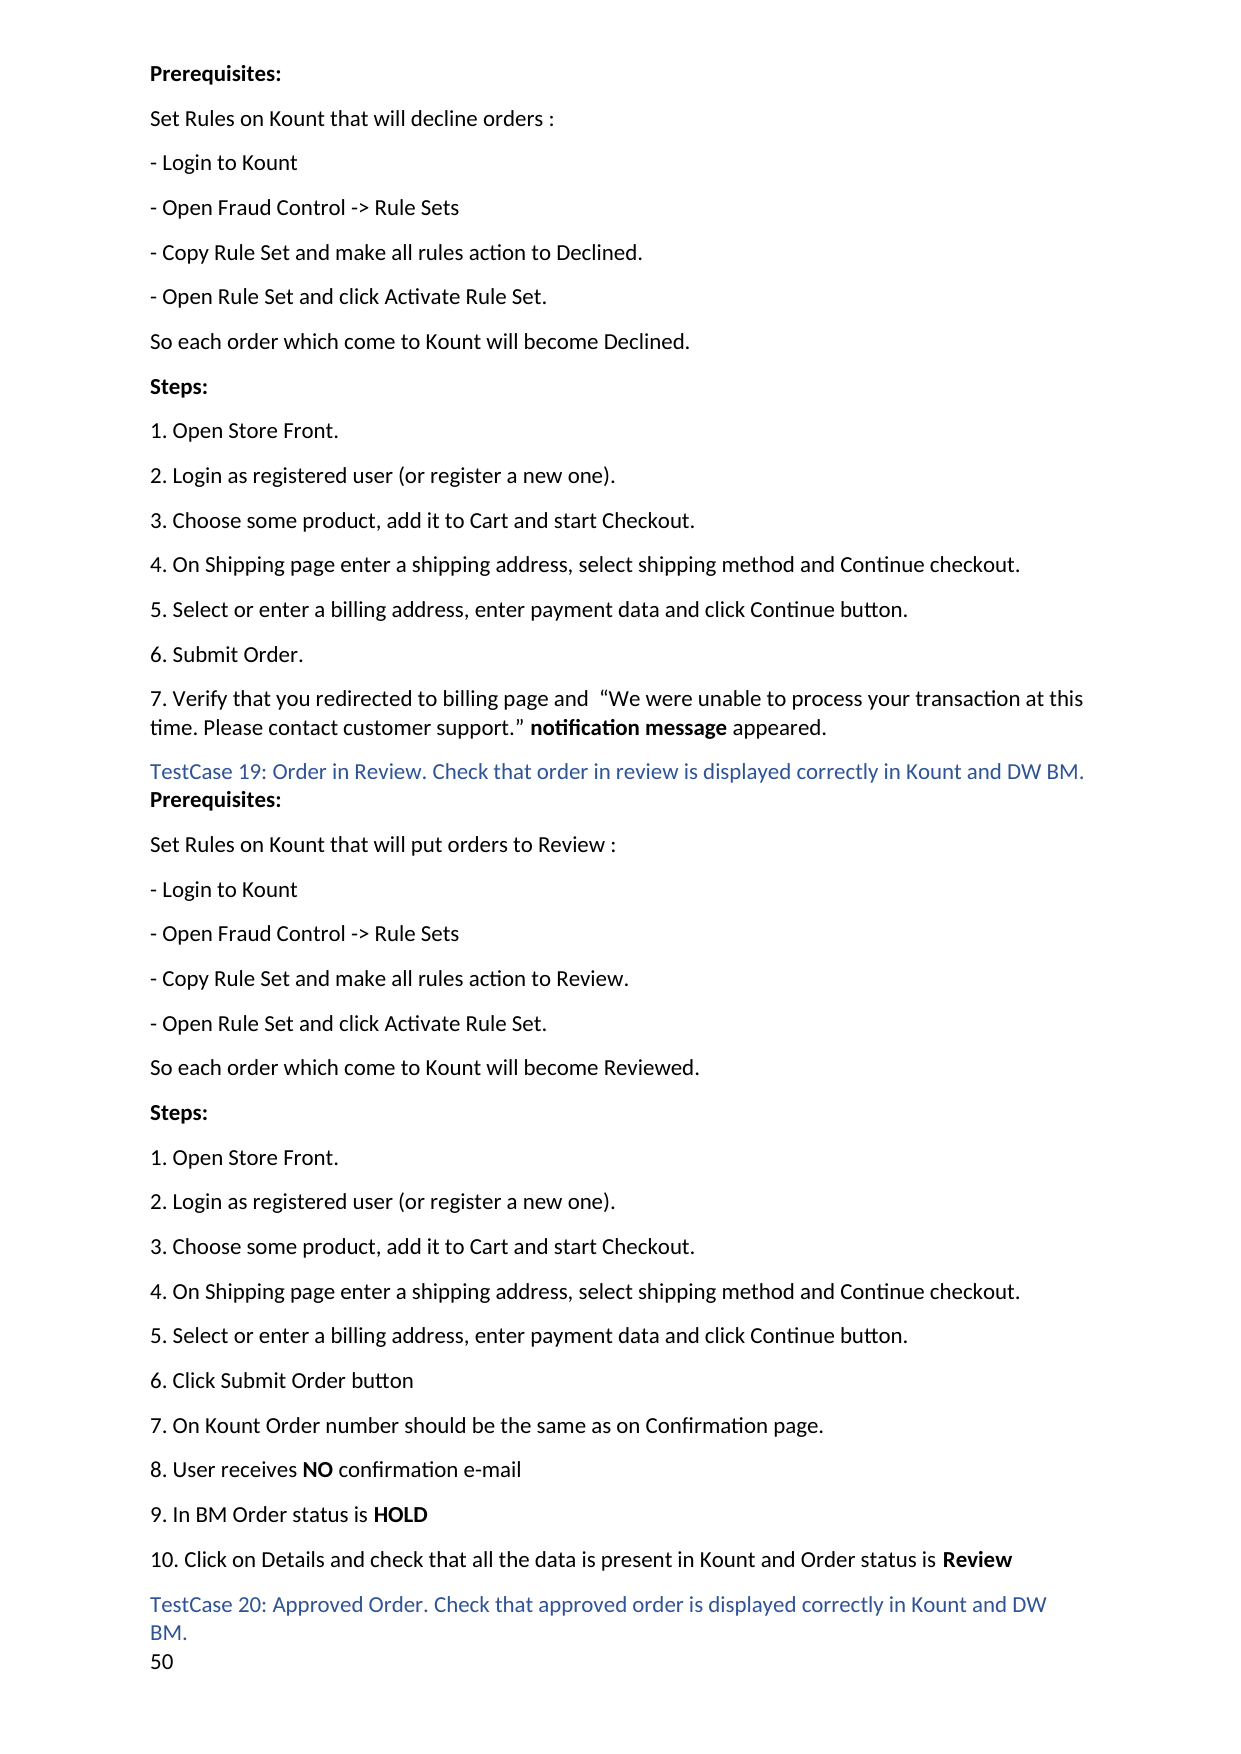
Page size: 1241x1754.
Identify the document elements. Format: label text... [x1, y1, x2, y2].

text 6. Click Submit Order button [150, 1366, 1090, 1394]
text 6. Submit Order. [150, 640, 1090, 668]
text - Copy Rule Set and make all rules action to Review. [150, 964, 1090, 992]
text 4. On Shipping page enter a shipping address, select shipping method and Continue checkout. [150, 551, 1090, 578]
text Prerequisites: [150, 59, 1090, 87]
text 2. Login as registered user (or register a new one). [150, 461, 1090, 489]
subtitle TestCase 19: Order in Review. Check that order in review is displayed correctly in Kount and DW BM. [150, 757, 1090, 785]
text - Open Rule Set and click Activate Rule Set. [150, 282, 1090, 310]
text 8. User receives NO confirmation e-mail [150, 1456, 1090, 1484]
text So each order which come to Kount will become Declined. [150, 327, 1090, 355]
text 7. Verify that you redirected to billing page and “We were unable to process your transaction at this time. Please contact customer support.” notification message appeared. [150, 684, 1090, 741]
text 1. Open Store Front. [150, 1143, 1090, 1171]
text 4. On Shipping page enter a shipping address, select shipping method and Continue checkout. [150, 1277, 1090, 1305]
subtitle TestCase 20: Approved Order. Check that approved order is displayed correctly in Kount and DW BM. [150, 1590, 1090, 1646]
text - Login to Kount [150, 148, 1090, 176]
text 5. Select or enter a billing address, enter payment data and click Continue button. [150, 595, 1090, 623]
text - Copy Rule Set and make all rules action to Declined. [150, 238, 1090, 266]
text 9. In BM Order status is HOLD [150, 1500, 1090, 1528]
text - Open Fraud Control -> Rule Sets [150, 193, 1090, 221]
text - Open Rule Set and click Activate Rule Set. [150, 1009, 1090, 1037]
text Prerequisites: [150, 785, 1090, 813]
text - Login to Kount [150, 875, 1090, 903]
text 5. Select or enter a billing address, enter payment data and click Continue button. [150, 1322, 1090, 1349]
text 1. Open Store Front. [150, 416, 1090, 444]
text Steps: [150, 1098, 1090, 1126]
text 2. Login as registered user (or register a new one). [150, 1187, 1090, 1216]
text So each order which come to Kount will become Reviewed. [150, 1053, 1090, 1081]
text - Open Fraud Control -> Rule Sets [150, 919, 1090, 947]
text Steps: [150, 372, 1090, 400]
text 3. Choose some product, add it to Cart and start Checkout. [150, 1232, 1090, 1260]
text 10. Click on Details and check that all the data is present in Kount and Order status is Review [150, 1545, 1090, 1573]
text Set Rules on Kount that will put orders to Review : [150, 830, 1090, 858]
text 7. On Kount Order number should be the same as on Confirmation page. [150, 1411, 1090, 1439]
text 3. Choose some product, add it to Cart and start Checkout. [150, 506, 1090, 534]
text Set Rules on Kount that will decline orders : [150, 104, 1090, 132]
